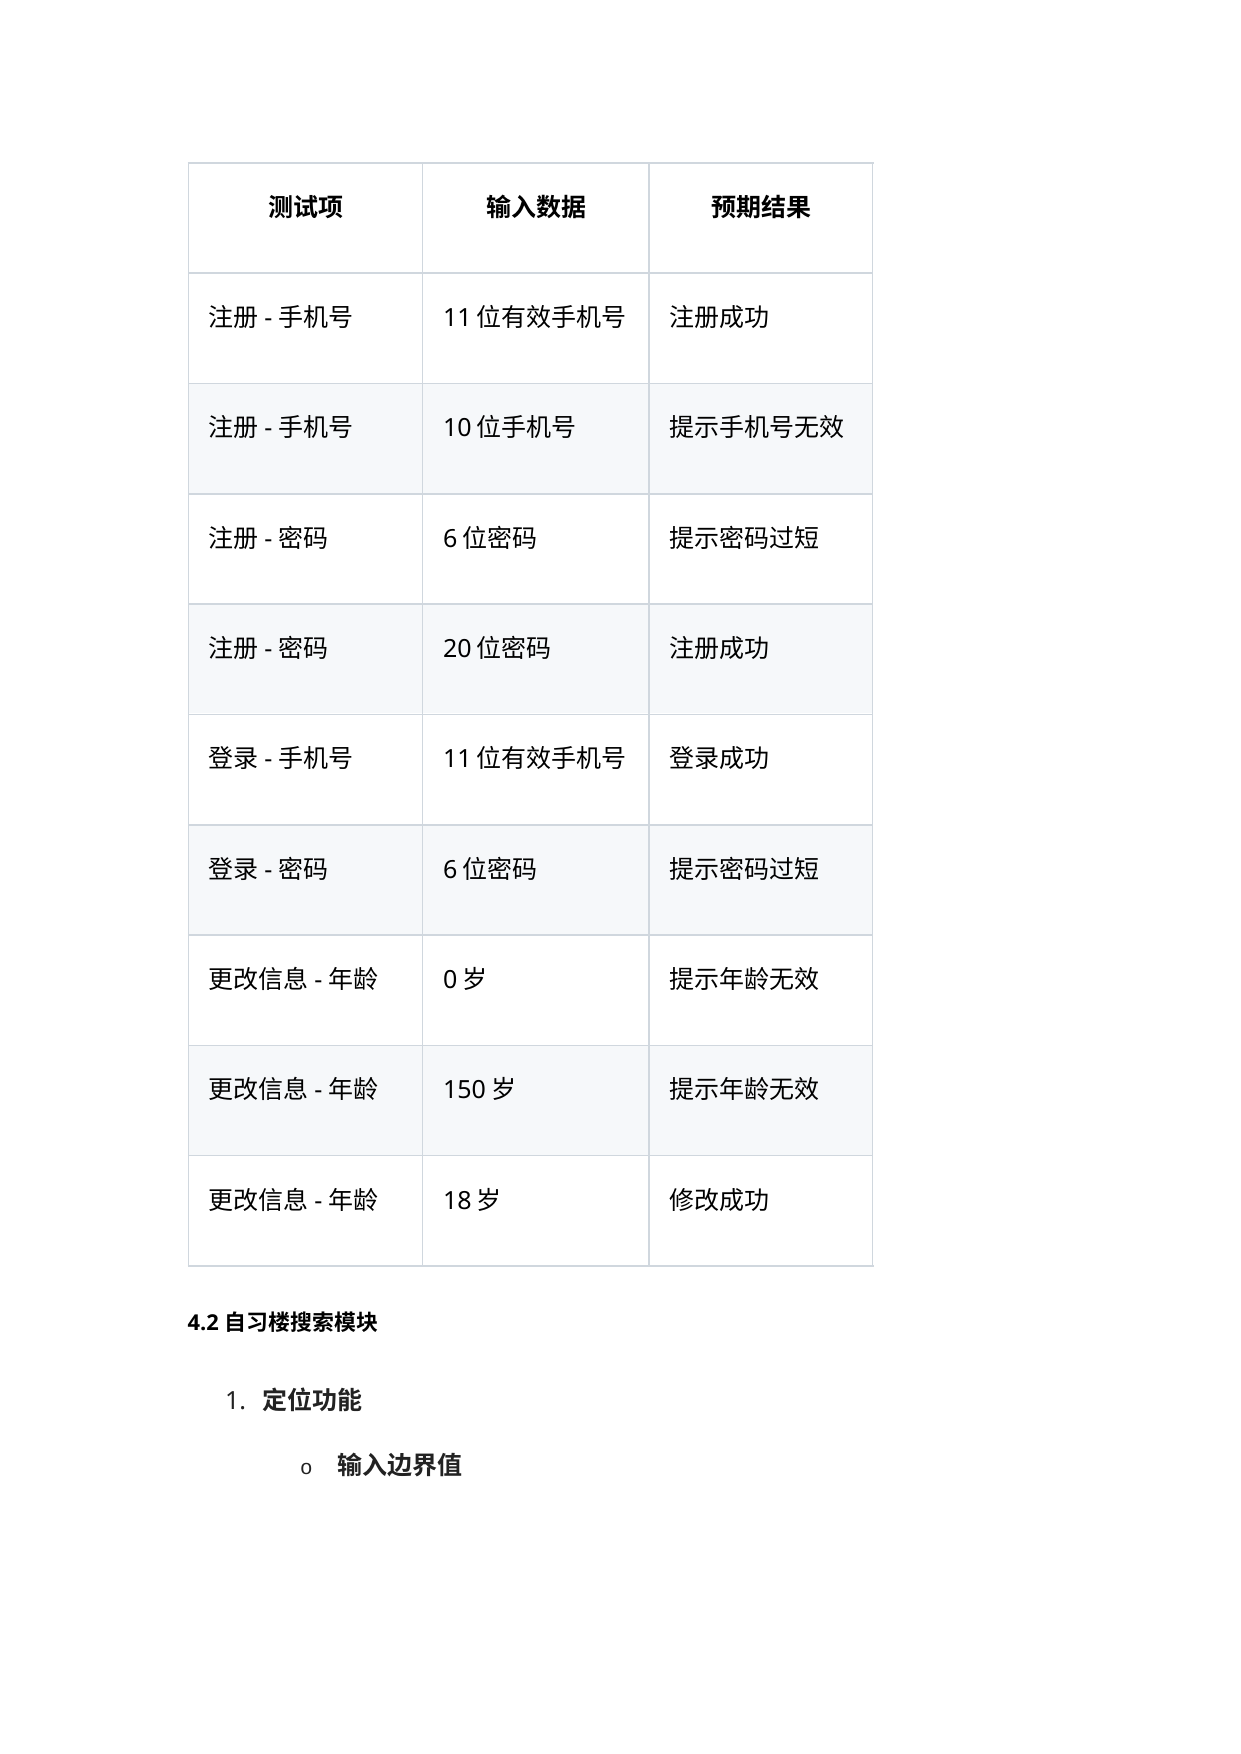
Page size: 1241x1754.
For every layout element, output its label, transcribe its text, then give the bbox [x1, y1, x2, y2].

table_cell 150岁 [423, 1046, 648, 1155]
table_cell 提示密码过短 [650, 495, 872, 603]
table_cell 注册成功 [650, 605, 872, 713]
table_cell 10位手机号 [423, 384, 648, 493]
table_cell 更改信息 - 年龄 [189, 1156, 422, 1265]
table_cell 注册成功 [650, 274, 872, 383]
table_cell 注册 - 手机号 [189, 274, 422, 383]
list 定位功能 [225, 1366, 1053, 1431]
table_cell 6位密码 [423, 826, 648, 934]
table_cell 注册 - 手机号 [189, 384, 422, 493]
table_cell 0岁 [423, 936, 648, 1044]
table_cell 提示年龄无效 [650, 1046, 872, 1155]
table_cell 提示密码过短 [650, 826, 872, 934]
table_cell 修改成功 [650, 1156, 872, 1265]
table_cell 注册 - 密码 [189, 605, 422, 713]
table_cell 登录 - 密码 [189, 826, 422, 934]
table_cell 登录 - 手机号 [189, 715, 422, 824]
table_header 输入数据 [423, 164, 648, 272]
list 输入边界值 [300, 1431, 1053, 1496]
text 4.2 自习楼搜索模块 [187, 1304, 1053, 1337]
table_header 预期结果 [650, 164, 872, 272]
table_cell 更改信息 - 年龄 [189, 936, 422, 1044]
table_cell 更改信息 - 年龄 [189, 1046, 422, 1155]
table_cell 注册 - 密码 [189, 495, 422, 603]
table_cell 提示手机号无效 [650, 384, 872, 493]
table_cell 20位密码 [423, 605, 648, 713]
table_cell 18岁 [423, 1156, 648, 1265]
table_cell 提示年龄无效 [650, 936, 872, 1044]
table_cell 6位密码 [423, 495, 648, 603]
table_cell 11位有效手机号 [423, 274, 648, 383]
table_cell 登录成功 [650, 715, 872, 824]
table_header 测试项 [189, 164, 422, 272]
table_cell 11位有效手机号 [423, 715, 648, 824]
